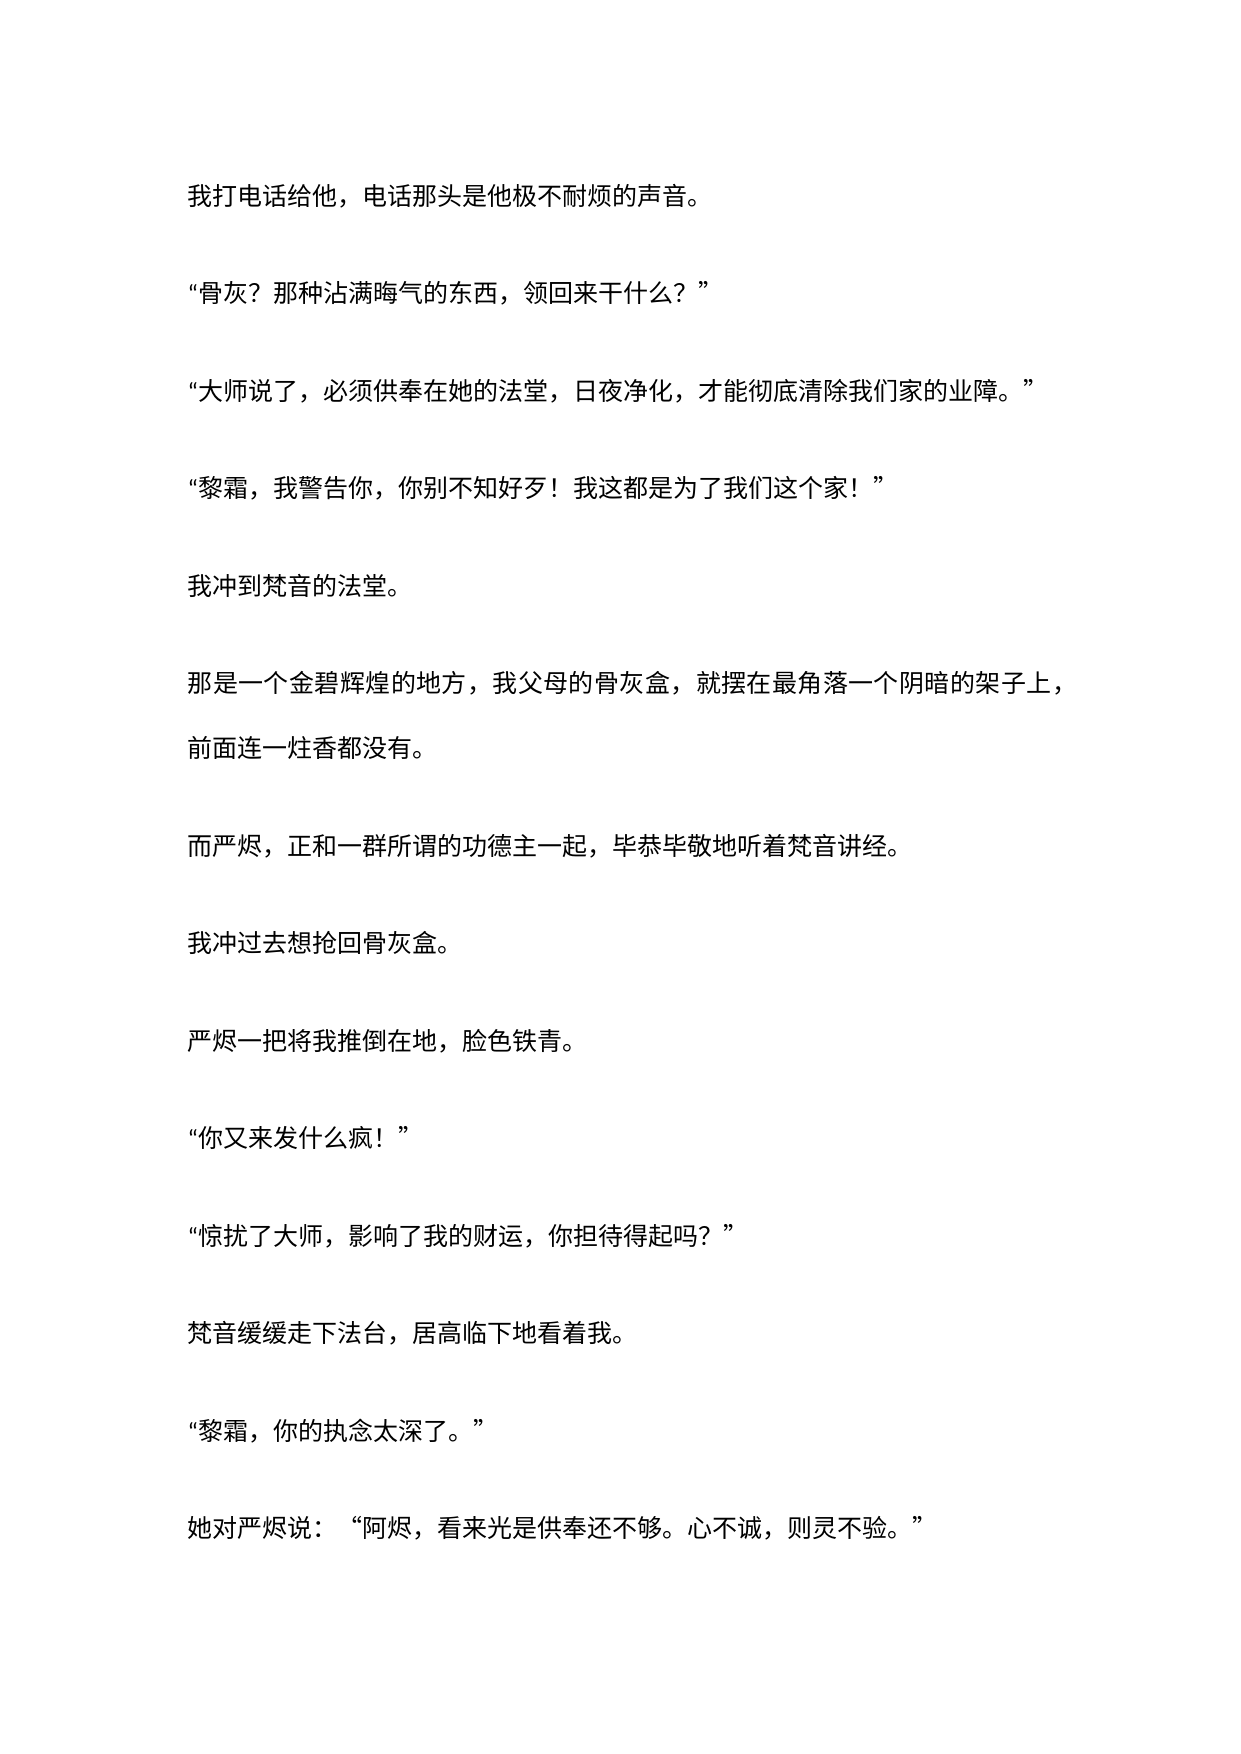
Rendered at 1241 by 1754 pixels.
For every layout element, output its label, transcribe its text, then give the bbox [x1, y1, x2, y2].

text “黎霜，你的执念太深了。” [187, 1397, 1053, 1462]
text 严烬一把将我推倒在地，脸色铁青。 [187, 1007, 1053, 1072]
text “惊扰了大师，影响了我的财运，你担待得起吗？” [187, 1202, 1053, 1267]
text 那是一个金碧辉煌的地方，我父母的骨灰盒，就摆在最角落一个阴暗的架子上，前面连一炷香都没有。 [187, 649, 1053, 779]
text 她对严烬说：“阿烬，看来光是供奉还不够。心不诚，则灵不验。” [187, 1494, 1053, 1559]
text “骨灰？那种沾满晦气的东西，领回来干什么？” [187, 259, 1053, 324]
text 梵音缓缓走下法台，居高临下地看着我。 [187, 1299, 1053, 1364]
text “黎霜，我警告你，你别不知好歹！我这都是为了我们这个家！” [187, 454, 1053, 519]
text 我冲过去想抢回骨灰盒。 [187, 909, 1053, 974]
text 我冲到梵音的法堂。 [187, 552, 1053, 617]
text “大师说了，必须供奉在她的法堂，日夜净化，才能彻底清除我们家的业障。” [187, 357, 1053, 422]
text 我打电话给他，电话那头是他极不耐烦的声音。 [187, 162, 1053, 227]
text “你又来发什么疯！” [187, 1104, 1053, 1169]
text 而严烬，正和一群所谓的功德主一起，毕恭毕敬地听着梵音讲经。 [187, 812, 1053, 877]
